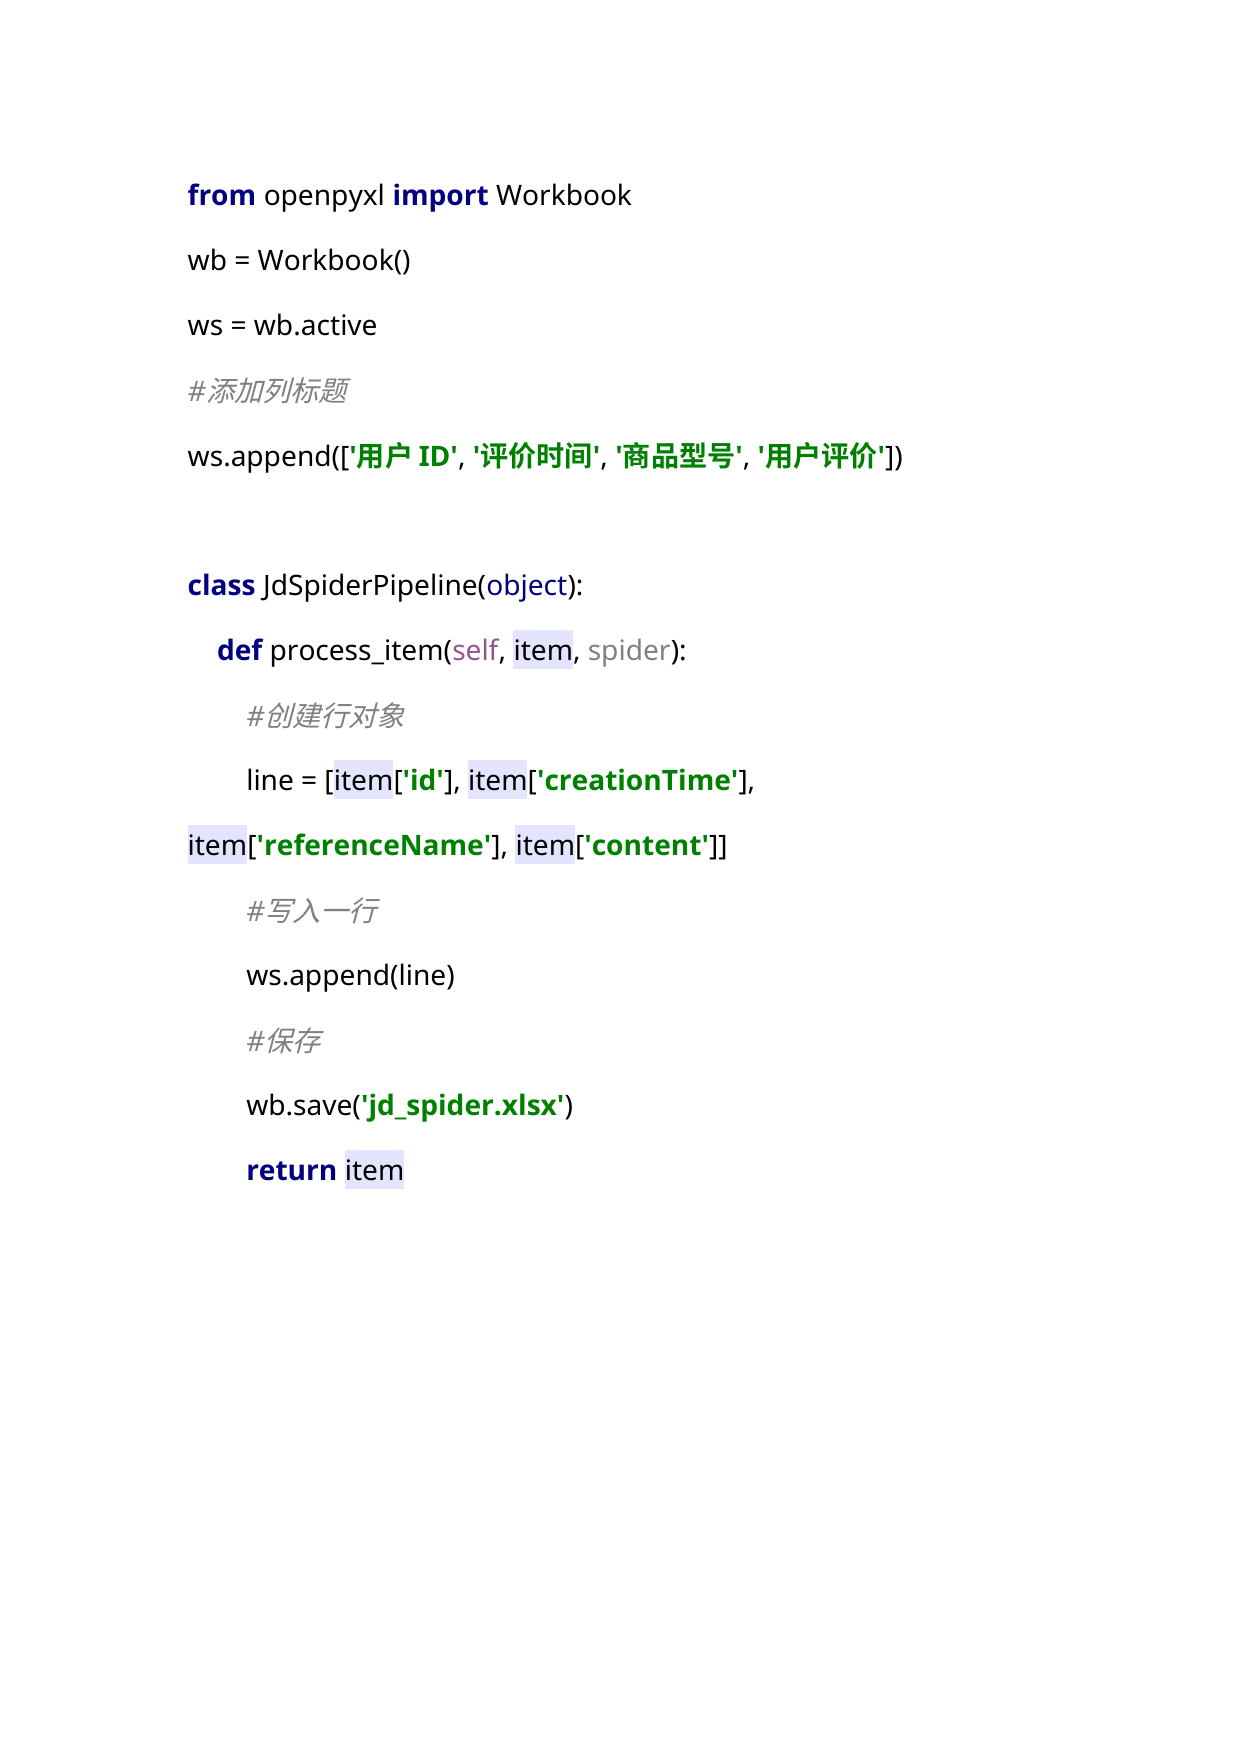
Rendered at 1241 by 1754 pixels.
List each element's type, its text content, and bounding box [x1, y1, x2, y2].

text from openpyxl import Workbook wb = Workbook() ws = wb.active #添加列标题 ws.append(['用户ID', '评价时间', '商品型号', '用户评价']) class JdSpiderPipeline(object): def process_item(self, item, spider): #创建行对象 line = [item['id'], item['creationTime'], item['referenceName'], item['content']] #写入一行 ws.append(line) #保存 wb.save('jd_spider.xlsx') return item [187, 162, 1053, 1202]
